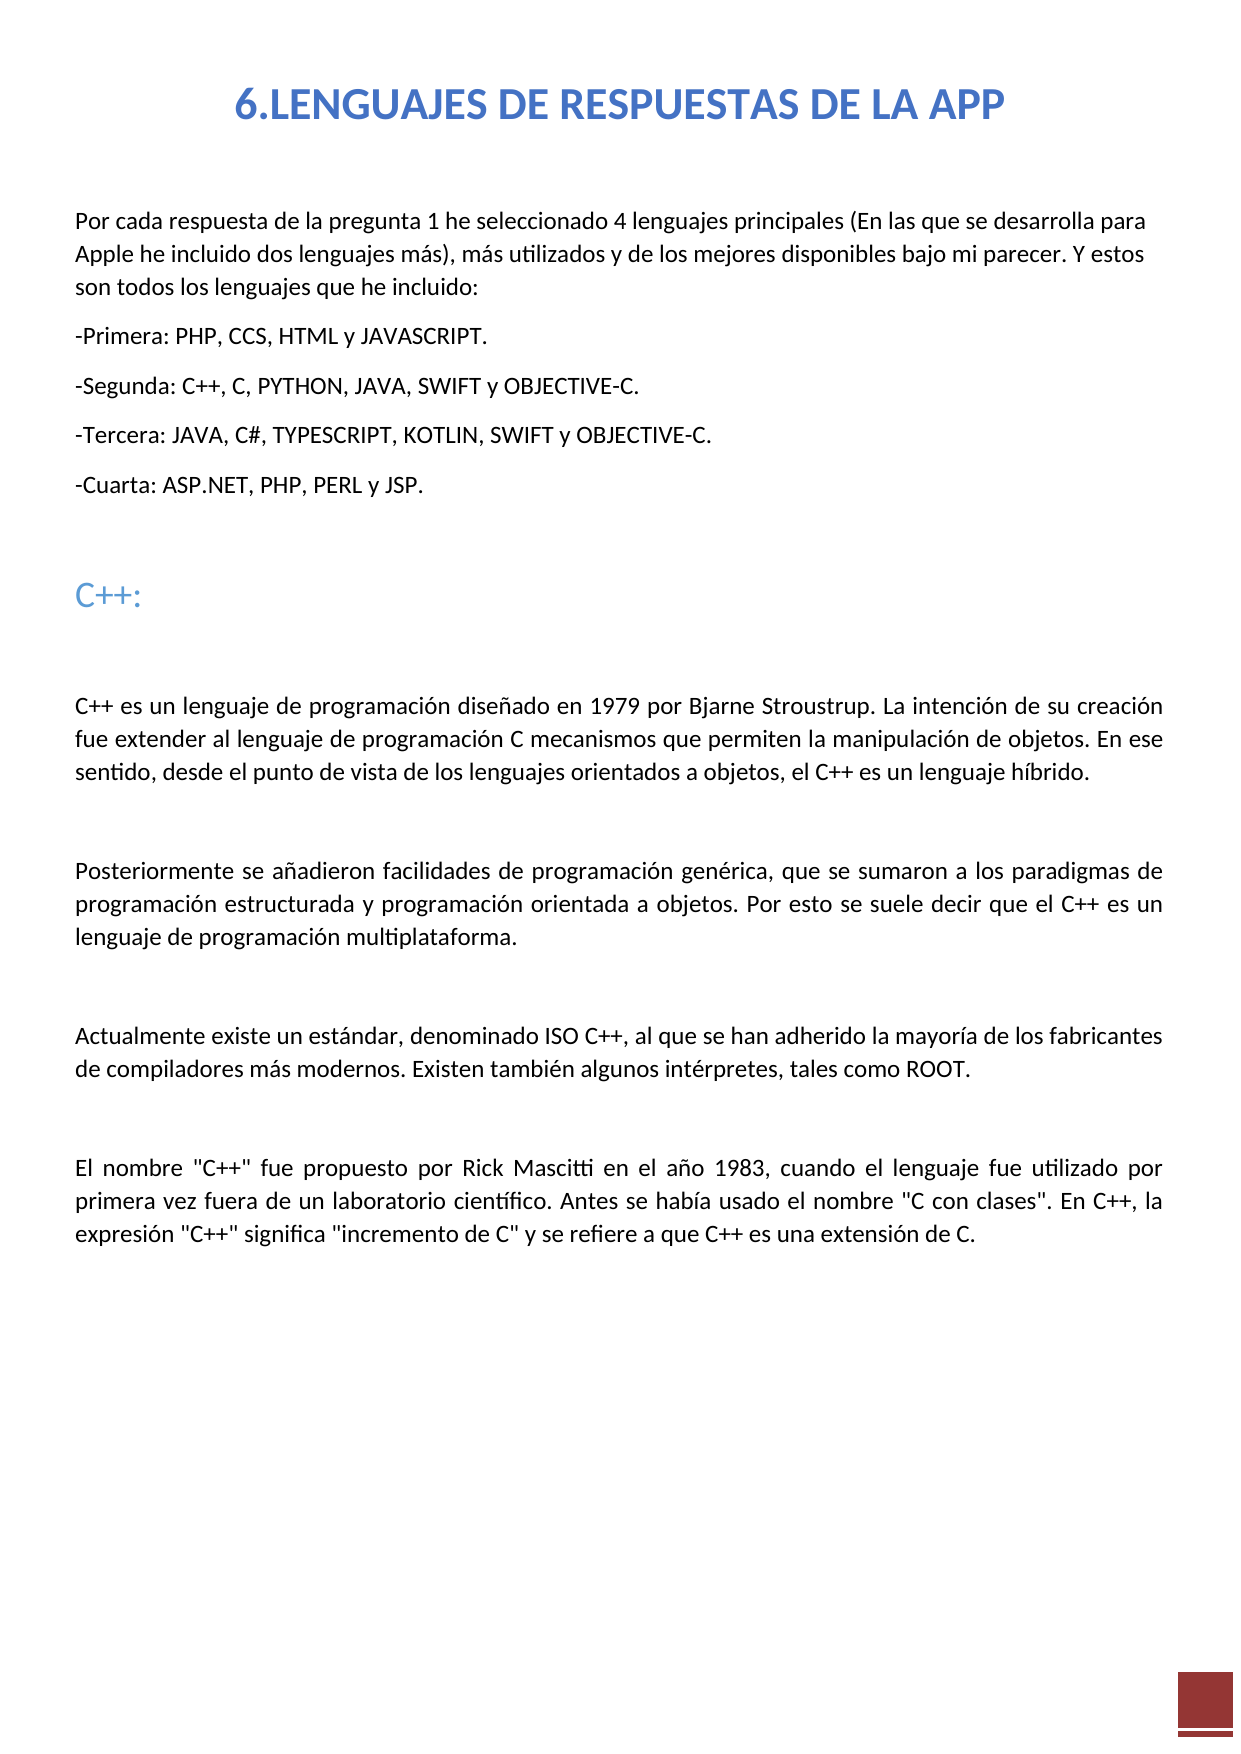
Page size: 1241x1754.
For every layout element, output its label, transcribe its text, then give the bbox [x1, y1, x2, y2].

text Por cada respuesta de la pregunta 1 he seleccionado 4 lenguajes principales (En las que se desarrolla para Apple he incluido dos lenguajes más), más utilizados y de los mejores disponibles bajo mi parecer. Y estos son todos los lenguajes que he incluido: [75, 205, 1165, 301]
text Actualmente existe un estándar, denominado ISO C++, al que se han adherido la mayoría de los fabricantes de compiladores más modernos. Existen también algunos intérpretes, tales como ROOT. [75, 1020, 1165, 1084]
text -Tercera: JAVA, C#, TYPESCRIPT, KOTLIN, SWIFT y OBJECTIVE-C. [75, 419, 1165, 450]
text C++ es un lenguaje de programación diseñado en 1979 por Bjarne Stroustrup. La intención de su creación fue extender al lenguaje de programación C mecanismos que permiten la manipulación de objetos. En ese sentido, desde el punto de vista de los lenguajes orientados a objetos, el C++ es un lenguaje híbrido. [75, 690, 1165, 787]
text -Segunda: C++, C, PYTHON, JAVA, SWIFT y OBJECTIVE-C. [75, 370, 1165, 400]
text -Primera: PHP, CCS, HTML y JAVASCRIPT. [75, 320, 1165, 351]
text El nombre "C++" fue propuesto por Rick Mascitti en el año 1983, cuando el lenguaje fue utilizado por primera vez fuera de un laboratorio científico. Antes se había usado el nombre "C con clases". En C++, la expresión "C++" significa "incremento de C" y se refiere a que C++ es una extensión de C. [75, 1152, 1165, 1249]
text 6.LENGUAJES DE RESPUESTAS DE LA APP [75, 75, 1165, 131]
text Posteriormente se añadieron facilidades de programación genérica, que se sumaron a los paradigmas de programación estructurada y programación orientada a objetos. Por esto se suele decir que el C++ es un lenguaje de programación multiplataforma. [75, 855, 1165, 952]
text -Cuarta: ASP.NET, PHP, PERL y JSP. [75, 469, 1165, 499]
text C++: [75, 571, 1165, 617]
